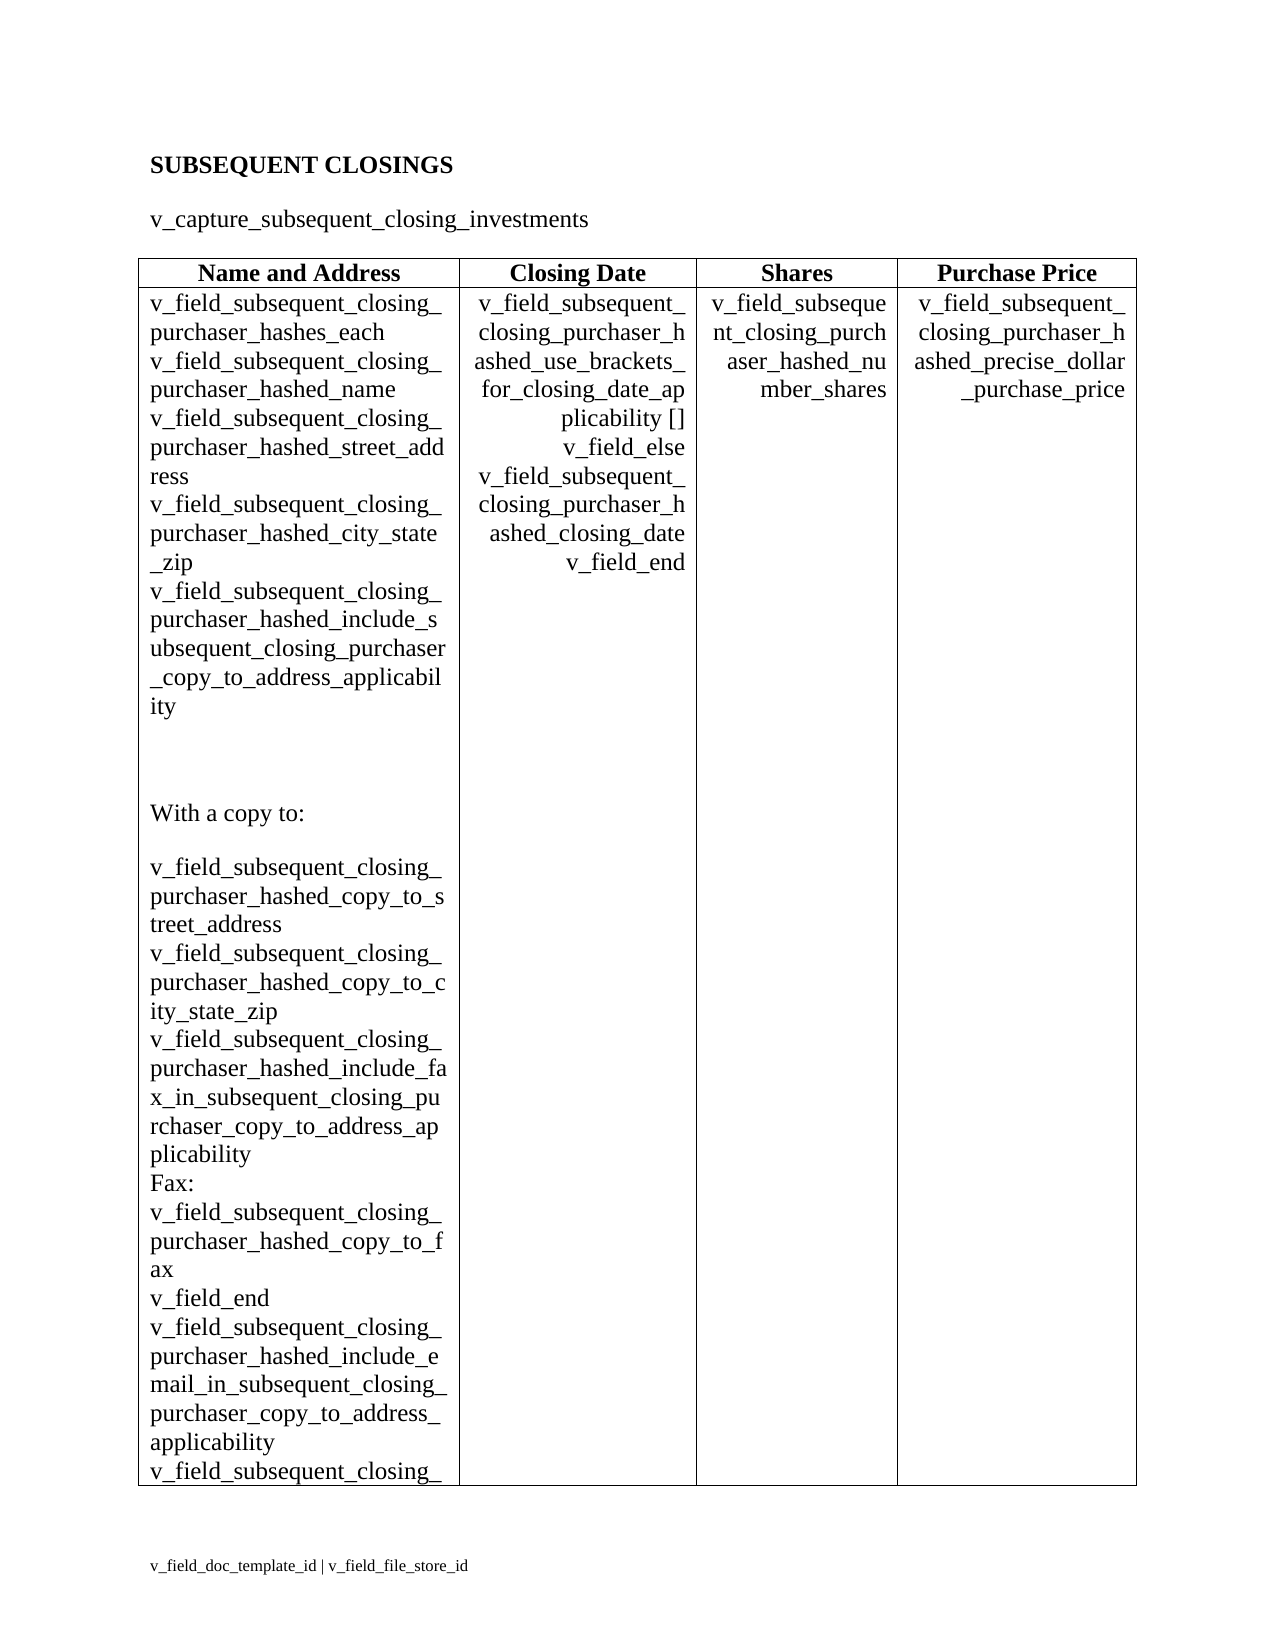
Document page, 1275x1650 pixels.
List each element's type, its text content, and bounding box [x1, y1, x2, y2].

text v_capture_subsequent_closing_investments [150, 204, 1125, 232]
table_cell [898, 288, 1136, 1484]
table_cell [139, 288, 459, 1484]
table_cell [697, 288, 897, 1484]
table_header Name and Address [139, 259, 459, 287]
text SUBSEQUENT CLOSINGS [150, 150, 1125, 179]
table_header Closing Date [460, 259, 696, 287]
table_header Shares [697, 259, 897, 287]
table_header Purchase Price [898, 259, 1136, 287]
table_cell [460, 288, 696, 1484]
